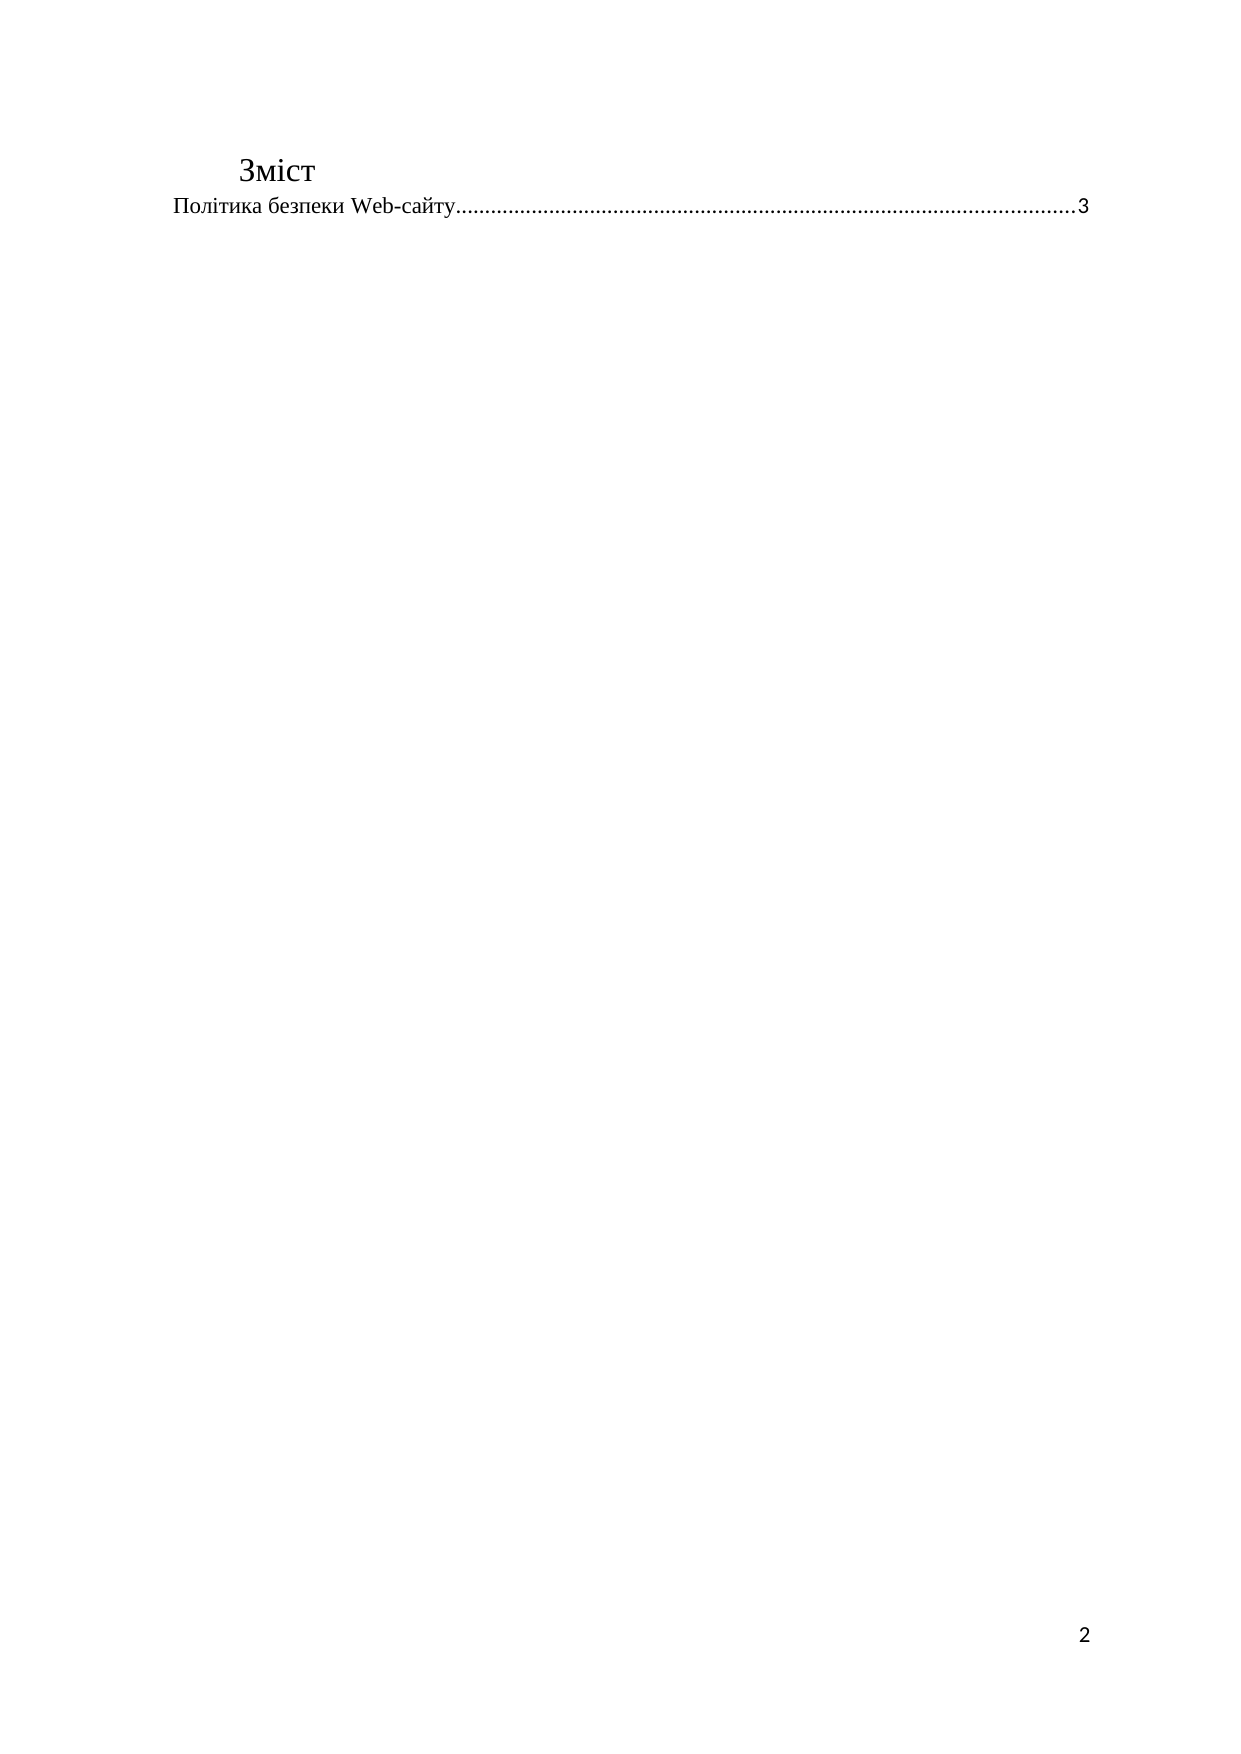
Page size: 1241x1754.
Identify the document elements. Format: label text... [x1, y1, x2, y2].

text Зміст [150, 150, 1090, 188]
